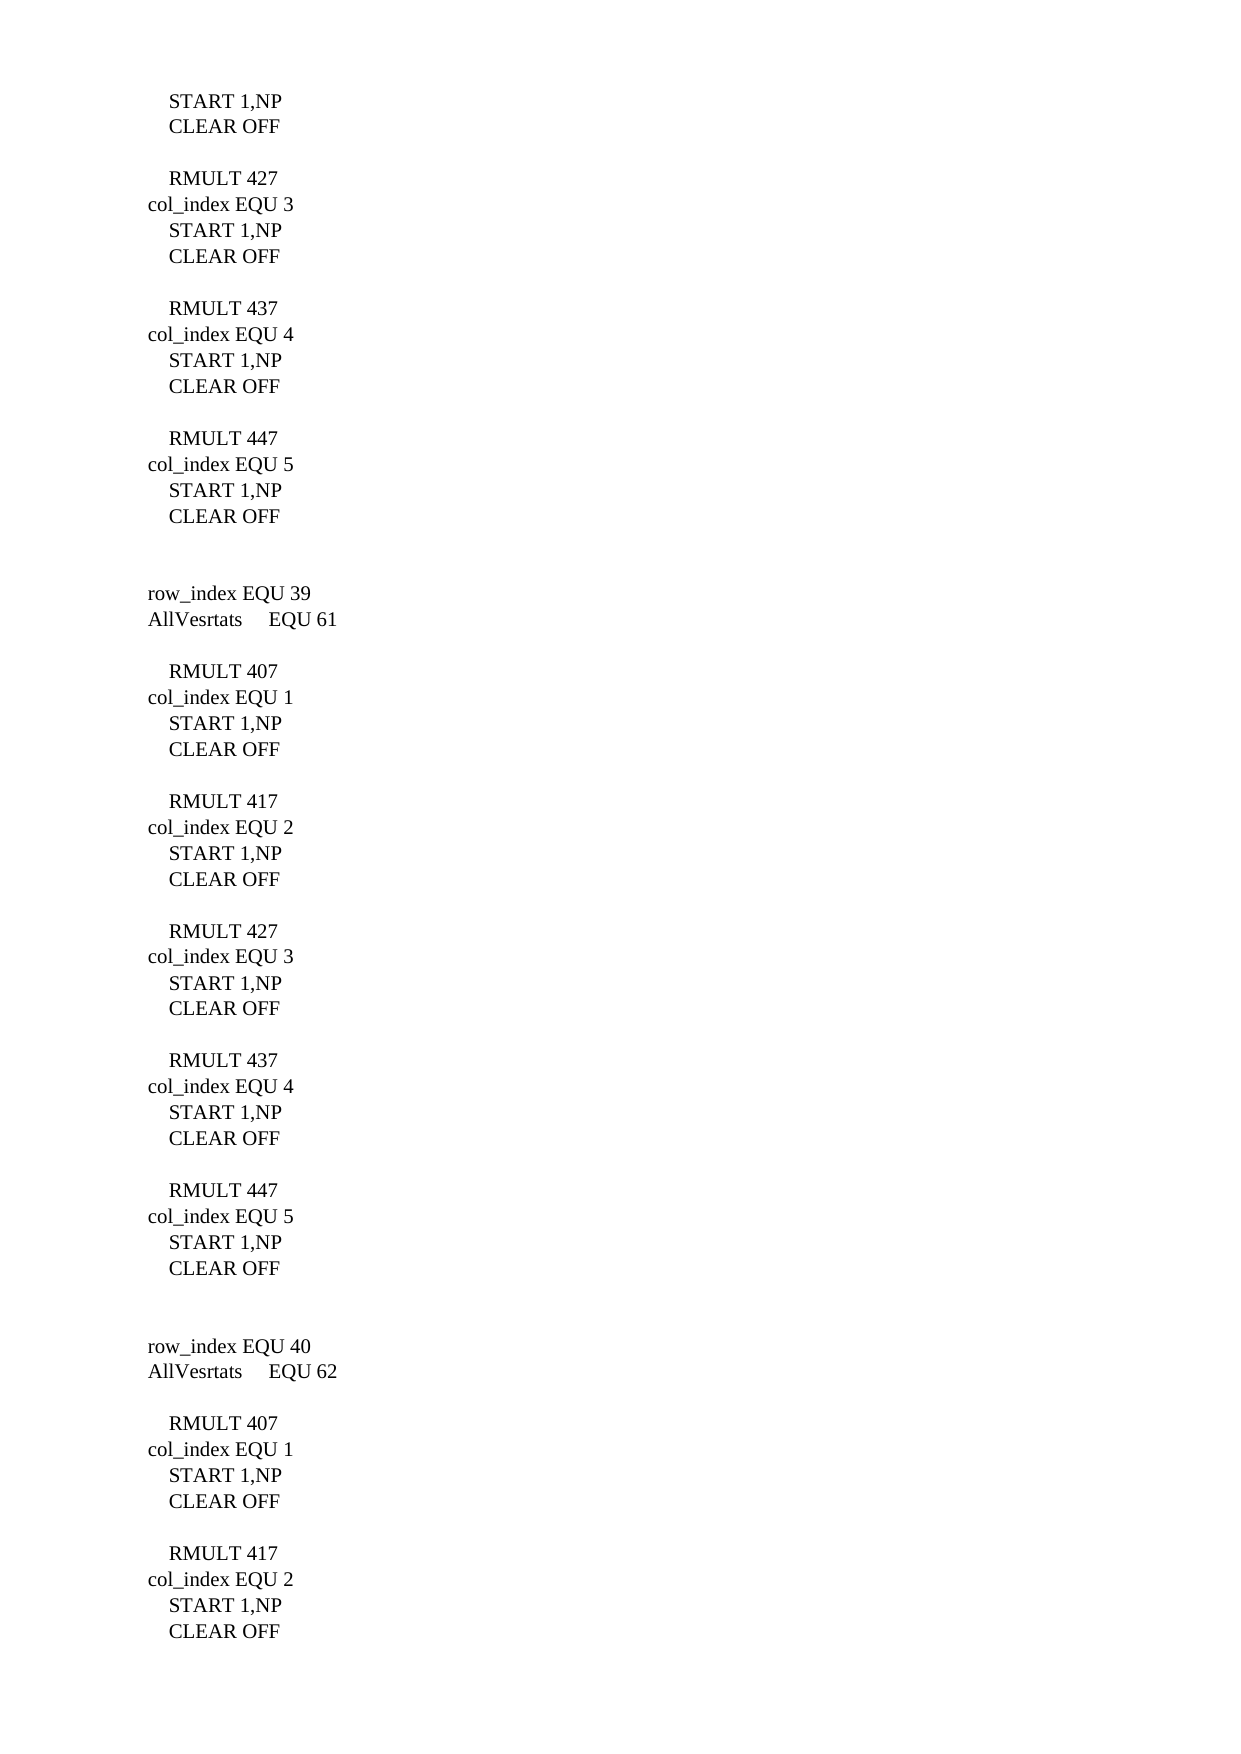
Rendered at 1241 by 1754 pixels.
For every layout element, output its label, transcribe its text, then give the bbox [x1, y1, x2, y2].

text CLEAR OFF [148, 374, 1152, 398]
text START 1,NP [148, 970, 1152, 994]
text col_index EQU 4 [148, 322, 1152, 346]
text col_index EQU 1 [148, 1437, 1152, 1461]
text CLEAR OFF [148, 244, 1152, 268]
text CLEAR OFF [148, 1126, 1152, 1150]
text CLEAR OFF [148, 996, 1152, 1020]
text col_index EQU 1 [148, 685, 1152, 709]
text AllVesrtats EQU 62 [148, 1359, 1152, 1383]
text CLEAR OFF [148, 1619, 1152, 1643]
text row_index EQU 39 [148, 581, 1152, 605]
text AllVesrtats EQU 61 [148, 607, 1152, 631]
text RMULT 447 [148, 1178, 1152, 1202]
text RMULT 437 [148, 296, 1152, 320]
text CLEAR OFF [148, 867, 1152, 891]
text START 1,NP [148, 348, 1152, 372]
text RMULT 427 [148, 918, 1152, 943]
text CLEAR OFF [148, 503, 1152, 528]
text col_index EQU 3 [148, 192, 1152, 216]
text START 1,NP [148, 1230, 1152, 1254]
text RMULT 417 [148, 789, 1152, 813]
text col_index EQU 3 [148, 944, 1152, 968]
text RMULT 417 [148, 1541, 1152, 1565]
text CLEAR OFF [148, 737, 1152, 761]
text CLEAR OFF [148, 1256, 1152, 1280]
text START 1,NP [148, 1463, 1152, 1487]
text CLEAR OFF [148, 1489, 1152, 1513]
text row_index EQU 40 [148, 1333, 1152, 1358]
text RMULT 447 [148, 426, 1152, 450]
text START 1,NP [148, 711, 1152, 735]
text START 1,NP [148, 841, 1152, 865]
text col_index EQU 5 [148, 1204, 1152, 1228]
text START 1,NP [148, 478, 1152, 502]
text RMULT 407 [148, 659, 1152, 683]
text START 1,NP [148, 1100, 1152, 1124]
text RMULT 437 [148, 1048, 1152, 1072]
text CLEAR OFF [148, 114, 1152, 138]
text col_index EQU 2 [148, 1567, 1152, 1591]
text RMULT 427 [148, 166, 1152, 190]
text START 1,NP [148, 88, 1152, 113]
text RMULT 407 [148, 1411, 1152, 1435]
text col_index EQU 5 [148, 452, 1152, 476]
text START 1,NP [148, 218, 1152, 242]
text START 1,NP [148, 1593, 1152, 1617]
text col_index EQU 2 [148, 815, 1152, 839]
text col_index EQU 4 [148, 1074, 1152, 1098]
